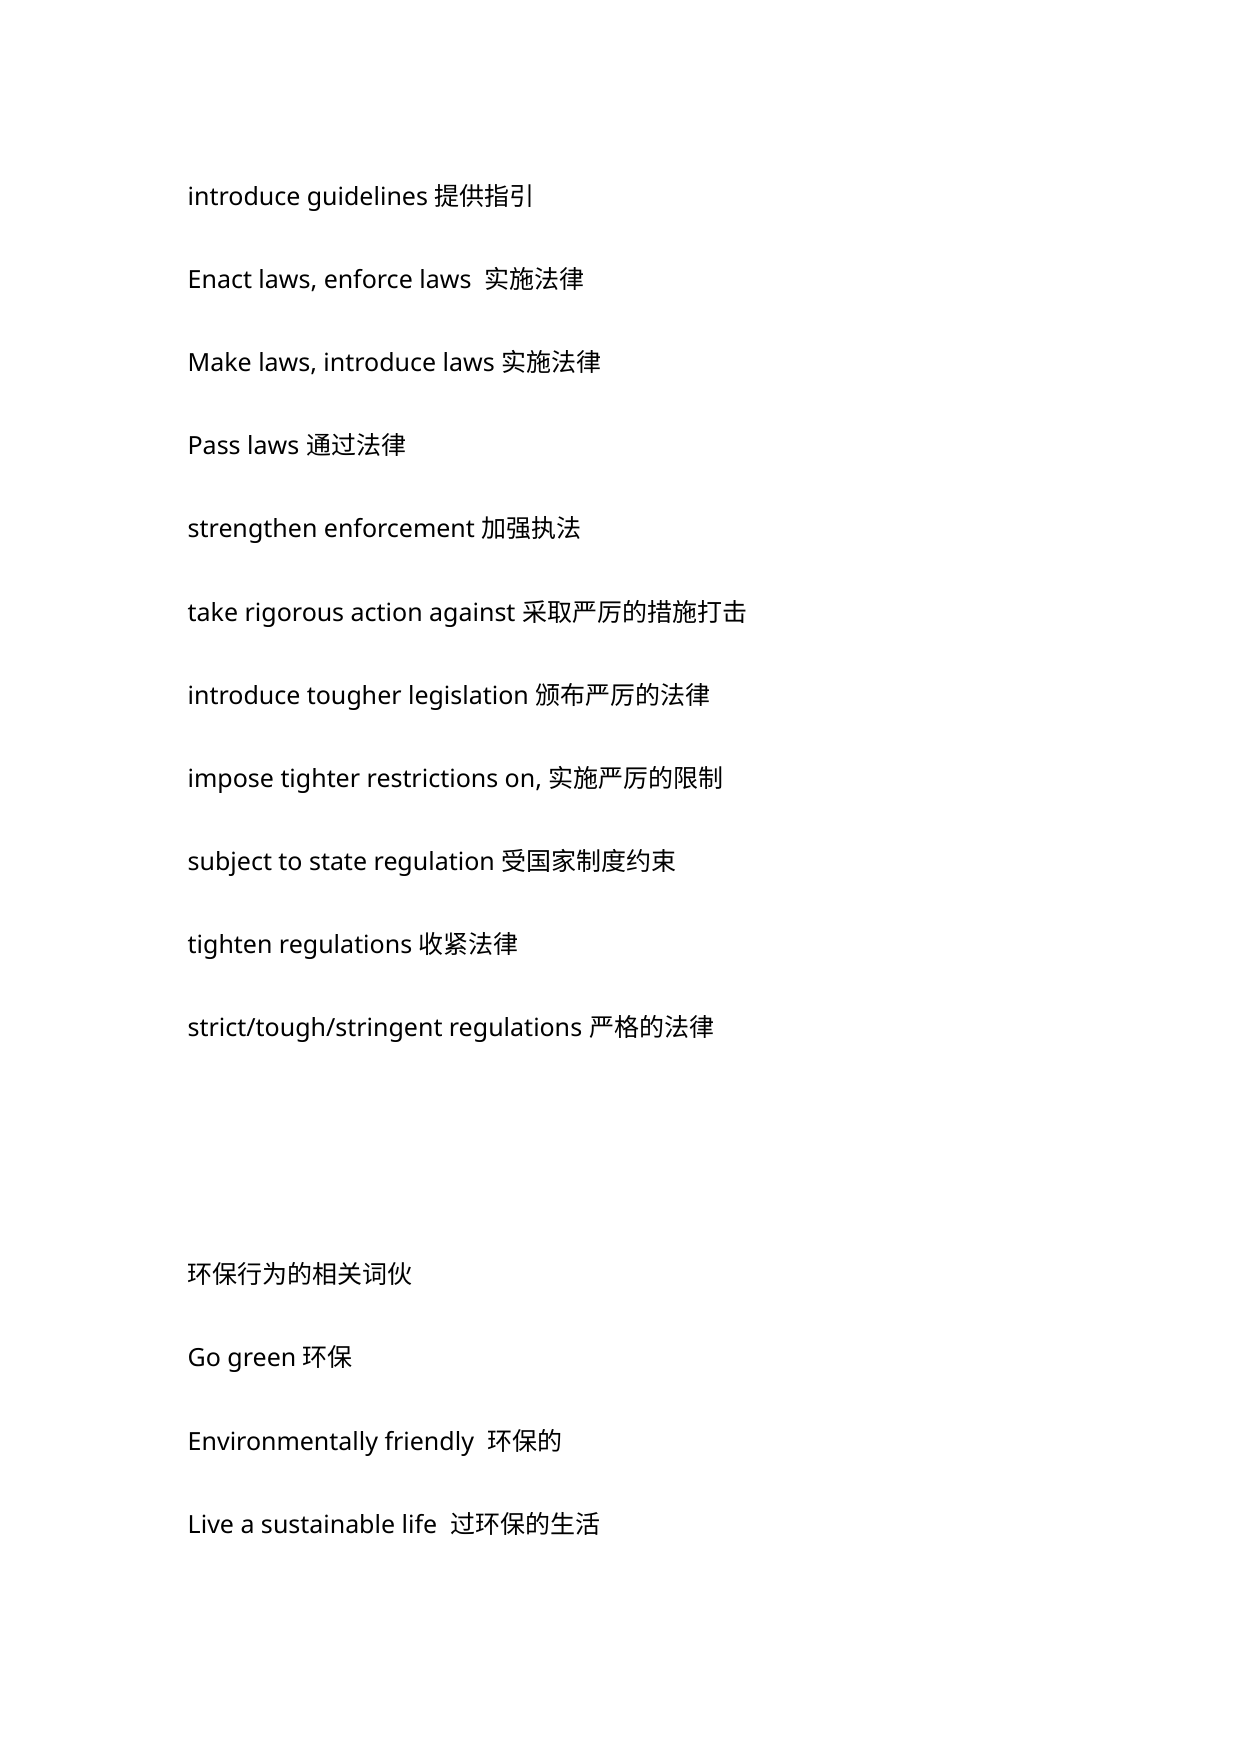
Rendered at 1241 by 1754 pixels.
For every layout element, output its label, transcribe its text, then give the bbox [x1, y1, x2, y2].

text introduce tougher legislation 颁布严厉的法律 [187, 661, 1053, 726]
text take rigorous action against 采取严厉的措施打击 [187, 578, 1053, 643]
text Live a sustainable life 过环保的生活 [187, 1490, 1053, 1555]
text tighten regulations 收紧法律 [187, 910, 1053, 975]
text Environmentally friendly 环保的 [187, 1407, 1053, 1472]
text 环保行为的相关词伙 [187, 1240, 1053, 1305]
text Enact laws, enforce laws 实施法律 [187, 245, 1053, 310]
text Pass laws 通过法律 [187, 411, 1053, 476]
text strengthen enforcement 加强执法 [187, 494, 1053, 559]
text impose tighter restrictions on, 实施严厉的限制 [187, 744, 1053, 809]
text Go green 环保 [187, 1323, 1053, 1388]
text subject to state regulation 受国家制度约束 [187, 827, 1053, 892]
text Make laws, introduce laws 实施法律 [187, 328, 1053, 393]
text introduce guidelines 提供指引 [187, 162, 1053, 227]
text strict/tough/stringent regulations 严格的法律 [187, 993, 1053, 1058]
